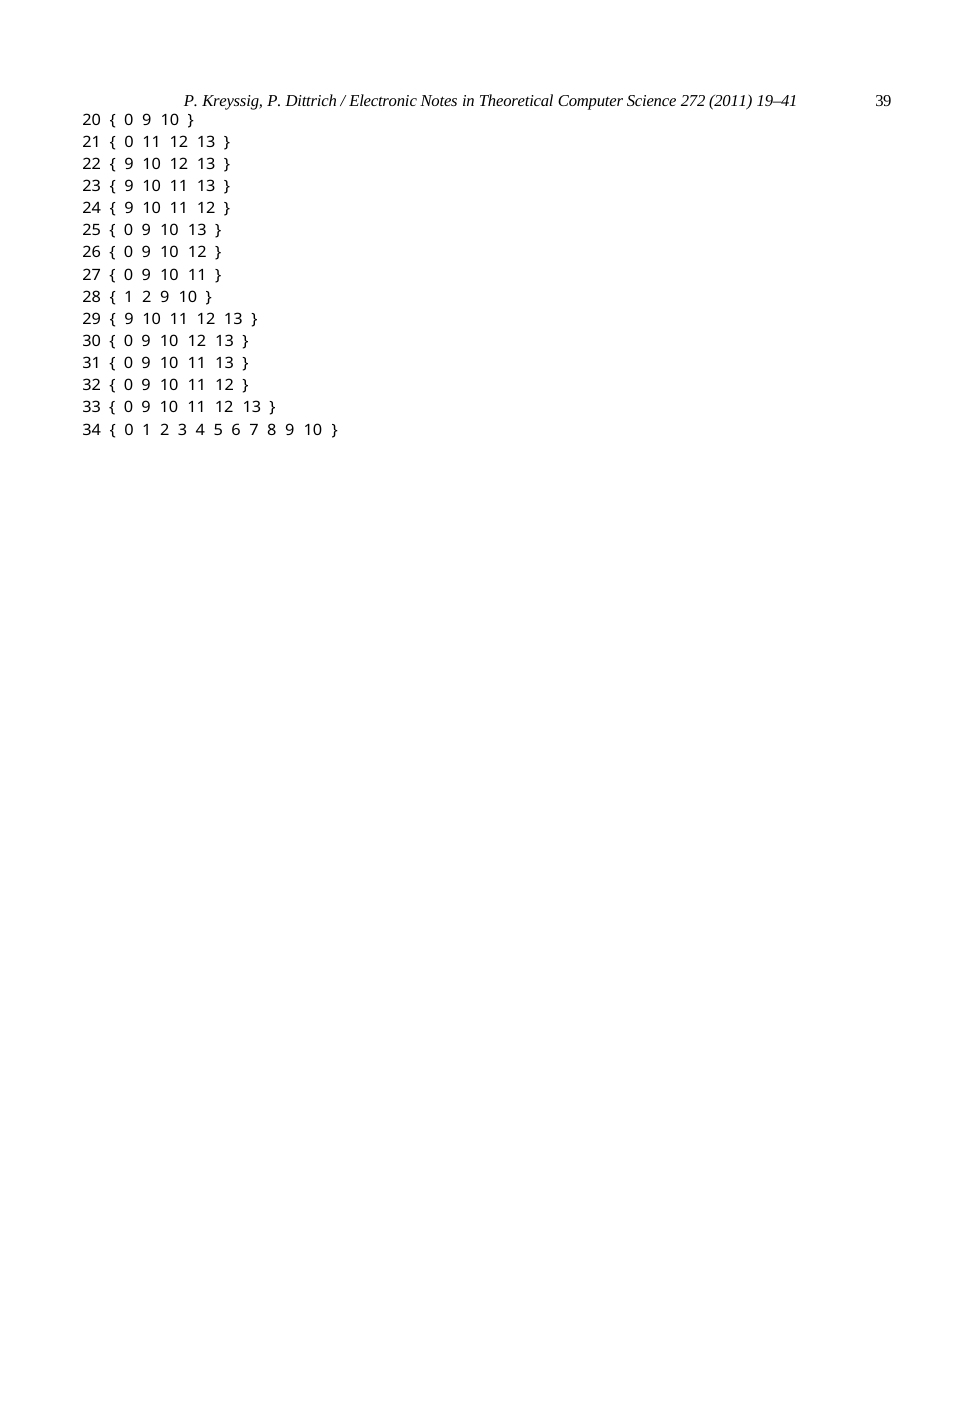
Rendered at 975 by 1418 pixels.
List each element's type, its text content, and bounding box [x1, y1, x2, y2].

text 26 { 0 9 10 12 } [82, 241, 927, 262]
text 28 { 1 2 9 10 } [82, 286, 927, 307]
text 20 { 0 9 10 } [82, 108, 927, 129]
text 25 { 0 9 10 13 } [82, 219, 927, 240]
text 27 { 0 9 10 11 } [82, 263, 927, 284]
text 22 { 9 10 12 13 } [82, 153, 927, 174]
text 32 { 0 9 10 11 12 } [82, 374, 927, 395]
text 21 { 0 11 12 13 } [82, 130, 927, 152]
text 33 { 0 9 10 11 12 13 } [82, 396, 927, 417]
text 24 { 9 10 11 12 } [82, 197, 927, 218]
text 34 { 0 1 2 3 4 5 6 7 8 9 10 } [82, 418, 927, 439]
text 31 { 0 9 10 11 13 } [82, 352, 927, 373]
text 23 { 9 10 11 13 } [82, 175, 927, 196]
text 30 { 0 9 10 12 13 } [82, 330, 927, 351]
text 29 { 9 10 11 12 13 } [82, 308, 927, 329]
